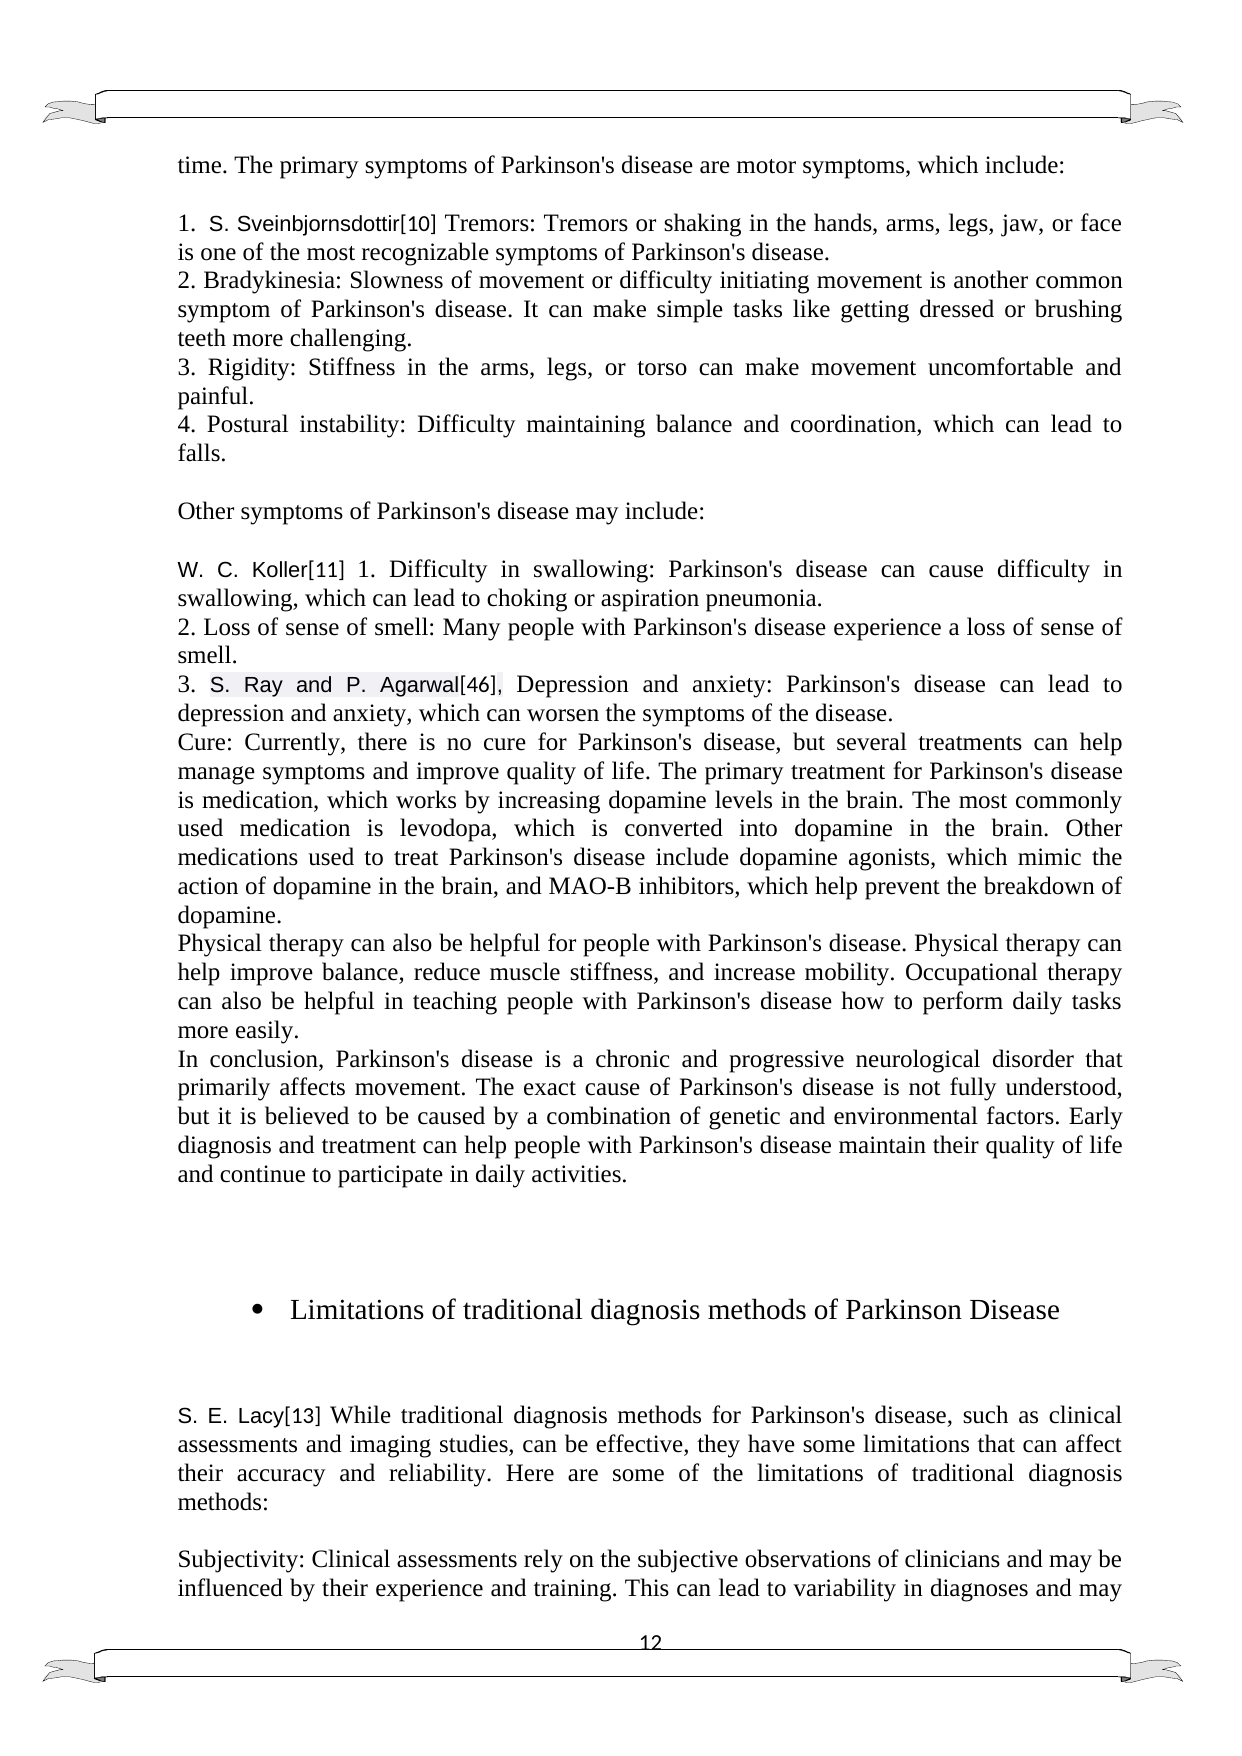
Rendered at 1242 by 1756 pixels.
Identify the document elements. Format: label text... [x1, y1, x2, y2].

text 3. Rigidity: Stiffness in the arms, legs, or torso can make movement uncomfortable and painful. [177, 352, 1123, 409]
text Other symptoms of Parkinson's disease may include: [177, 496, 1123, 525]
picture [1118, 1649, 1131, 1682]
text Physical therapy can also be helpful for people with Parkinson's disease. Physical therapy can help improve balance, reduce muscle stiffness, and increase mobility. Occupational therapy can also be helpful in teaching people with Parkinson's disease how to perform daily tasks more easily. [177, 928, 1123, 1043]
text W. C. Koller[11] 1. Difficulty in swallowing: Parkinson's disease can cause difficulty in swallowing, which can lead to choking or aspiration pneumonia. [177, 554, 1123, 612]
text In conclusion, Parkinson's disease is a chronic and progressive neurological disorder that primarily affects movement. The exact cause of Parkinson's disease is not fully understood, but it is believed to be caused by a combination of genetic and environmental factors. Early diagnosis and treatment can help people with Parkinson's disease maintain their quality of life and continue to participate in daily activities. [177, 1044, 1123, 1187]
text 3. S. Ray and P. Agarwal[46], Depression and anxiety: Parkinson's disease can lead to depression and anxiety, which can worsen the symptoms of the disease. [177, 669, 1123, 727]
text Cure: Currently, there is no cure for Parkinson's disease, but several treatments can help manage symptoms and improve quality of life. The primary treatment for Parkinson's disease is medication, which works by increasing dopamine levels in the brain. The most commonly used medication is levodopa, which is converted into dopamine in the brain. Other medications used to treat Parkinson's disease include dopamine agonists, which mimic the action of dopamine in the brain, and MAO-B inhibitors, which help prevent the breakdown of dopamine. [177, 727, 1123, 928]
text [177, 150, 1123, 179]
text 1. S. Sveinbjornsdottir[10] Tremors: Tremors or shaking in the hands, arms, legs, jaw, or face is one of the most recognizable symptoms of Parkinson's disease. [177, 208, 1123, 266]
text 4. Postural instability: Difficulty maintaining balance and coordination, which can lead to falls. [177, 409, 1123, 467]
picture [95, 90, 108, 123]
text S. E. Lacy[13] While traditional diagnosis methods for Parkinson's disease, such as clinical assessments and imaging studies, can be effective, they have some limitations that can affect their accuracy and reliability. Here are some of the limitations of traditional diagnosis methods: [177, 1400, 1123, 1515]
picture [1118, 90, 1131, 123]
text 2. Loss of sense of smell: Many people with Parkinson's disease experience a loss of sense of smell. [177, 612, 1123, 669]
picture [94, 1649, 108, 1682]
text 2. Bradykinesia: Slowness of movement or difficulty initiating movement is another common symptom of Parkinson's disease. It can make simple tasks like getting dressed or brushing teeth more challenging. [177, 266, 1123, 352]
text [177, 1544, 1123, 1602]
subtitle Limitations of traditional diagnosis methods of Parkinson Disease [252, 1292, 1123, 1326]
